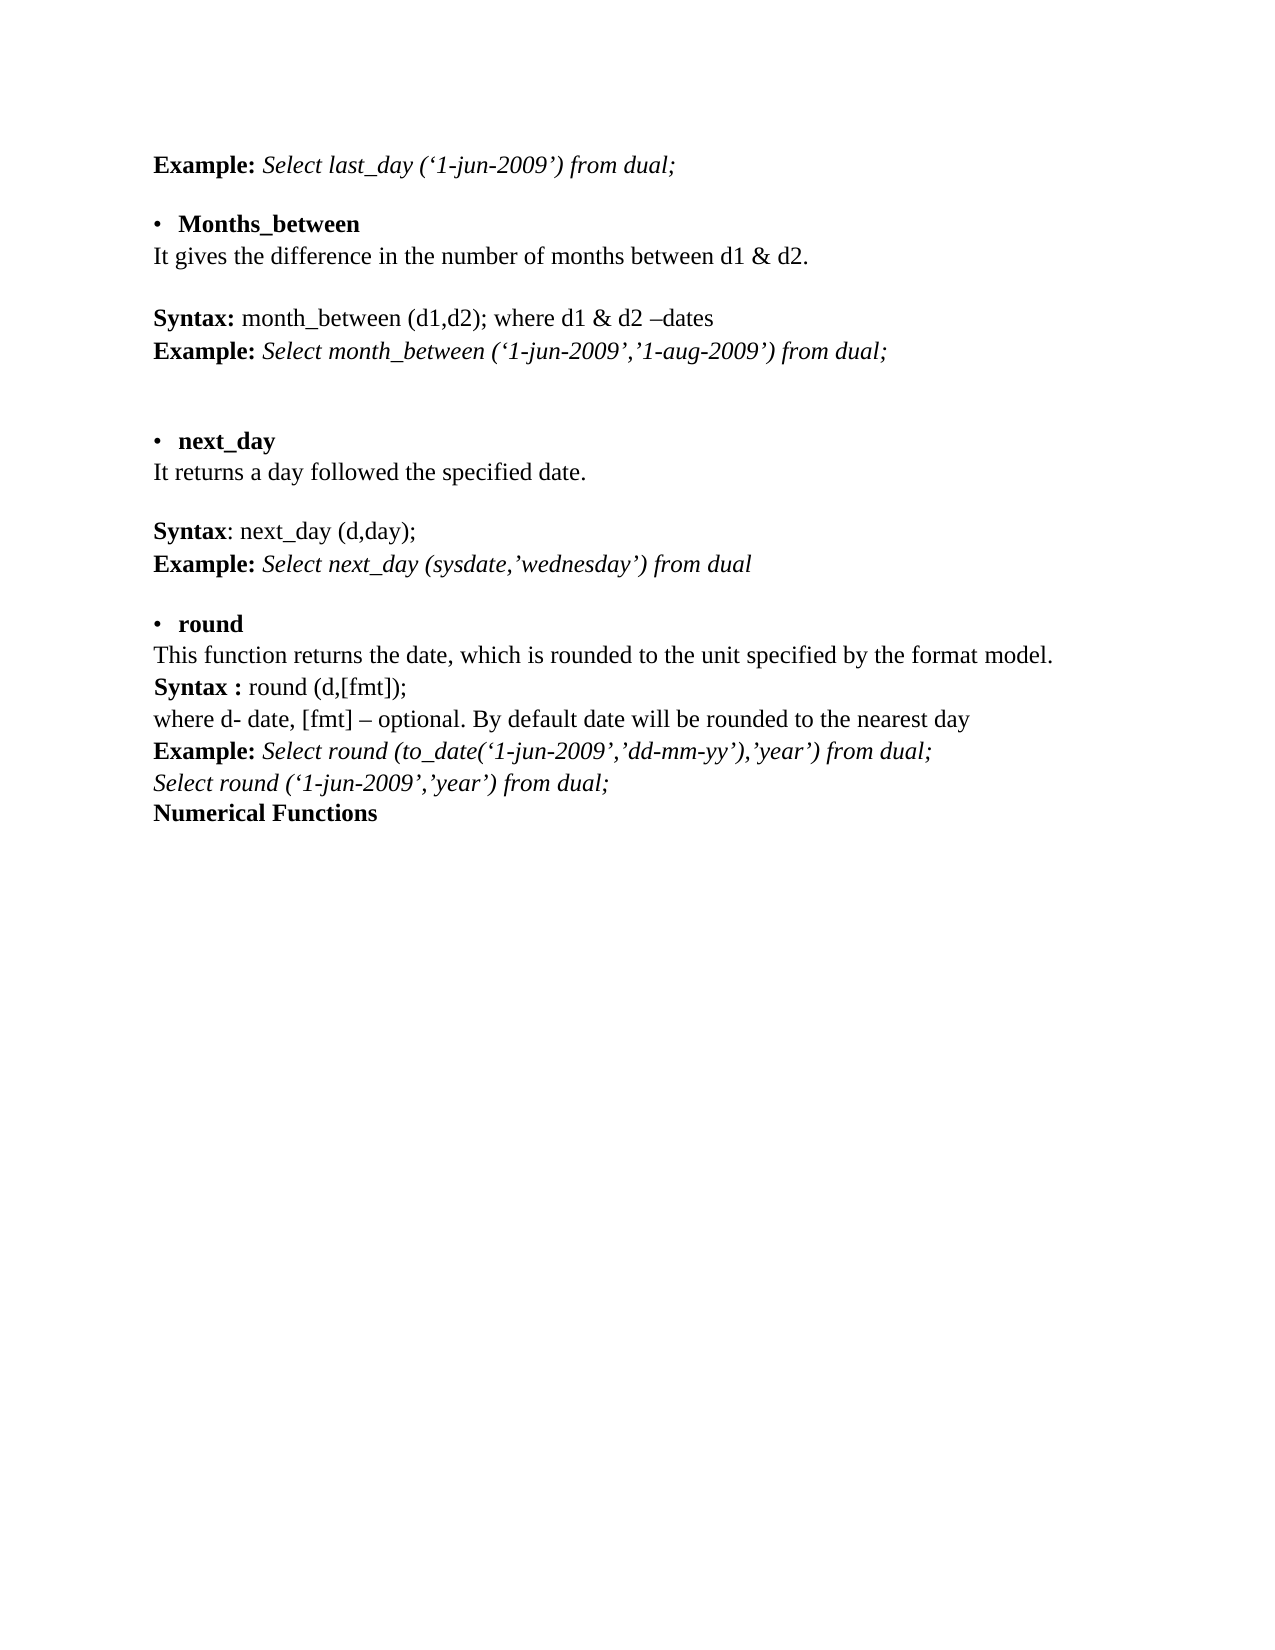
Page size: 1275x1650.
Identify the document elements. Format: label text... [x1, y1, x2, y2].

text Syntax: next_day (d,day); [153, 516, 1275, 545]
text Example: Select month_between (‘1-jun-2009’,’1-aug-2009’) from dual; [153, 336, 1275, 365]
subtitle next_day [153, 426, 1275, 455]
text where d- date, [fmt] – optional. By default date will be rounded to the nearest day Example: Select round (to_date(‘1-jun-2009’,’dd-mm-yy’),’year’) from dual; Select round (‘1-jun-2009’,’year’) from dual; [153, 704, 972, 797]
text It gives the difference in the number of months between d1 & d2. [153, 241, 1275, 269]
text Syntax: month_between (d1,d2); where d1 & d2 –dates [153, 303, 1275, 332]
text Example: Select next_day (sysdate,’wednesday’) from dual [153, 549, 1275, 578]
text Syntax : round (d,[fmt]); [154, 672, 1275, 700]
subtitle Numerical Functions [153, 800, 1275, 827]
subtitle round [153, 609, 1275, 638]
text Example: Select last_day (‘1-jun-2009’) from dual; [153, 150, 1275, 178]
text It returns a day followed the specified date. [153, 457, 1275, 486]
subtitle Months_between [153, 209, 1275, 238]
text This function returns the date, which is rounded to the unit specified by the format model. [153, 641, 1275, 669]
